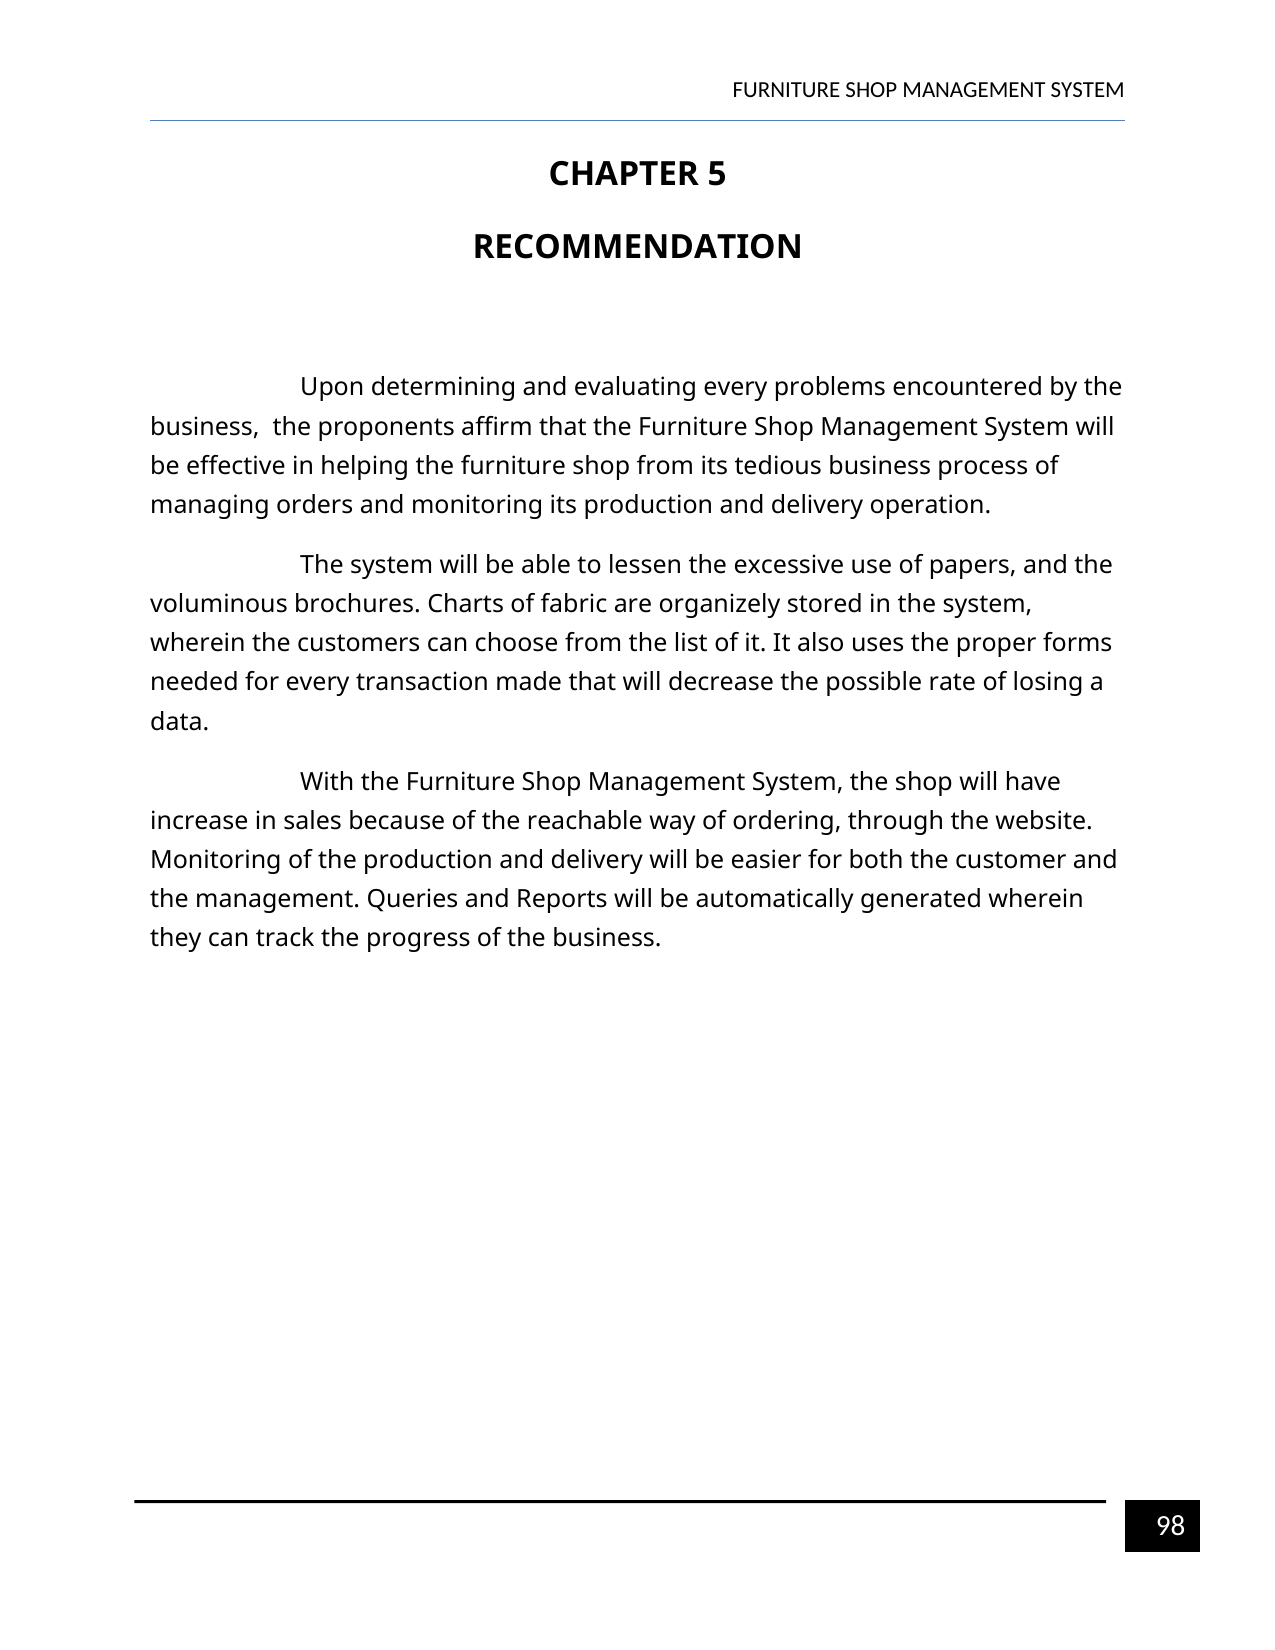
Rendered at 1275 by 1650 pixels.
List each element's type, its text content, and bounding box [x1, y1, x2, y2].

text CHAPTER 5 [150, 150, 1125, 195]
text RECOMMENDATION [150, 223, 1125, 268]
text The system will be able to lessen the excessive use of papers, and the voluminous brochures. Charts of fabric are organizely stored in the system, wherein the customers can choose from the list of it. It also uses the proper forms needed for every transaction made that will decrease the possible rate of losing a data. [150, 547, 1125, 737]
text Upon determining and evaluating every problems encountered by the business, the proponents affirm that the Furniture Shop Management System will be effective in helping the furniture shop from its tedious business process of managing orders and monitoring its production and delivery operation. [150, 369, 1125, 521]
text With the Furniture Shop Management System, the shop will have increase in sales because of the reachable way of ordering, through the website. Monitoring of the production and delivery will be easier for both the customer and the management. Queries and Reports will be automatically generated wherein they can track the progress of the business. [150, 763, 1125, 954]
